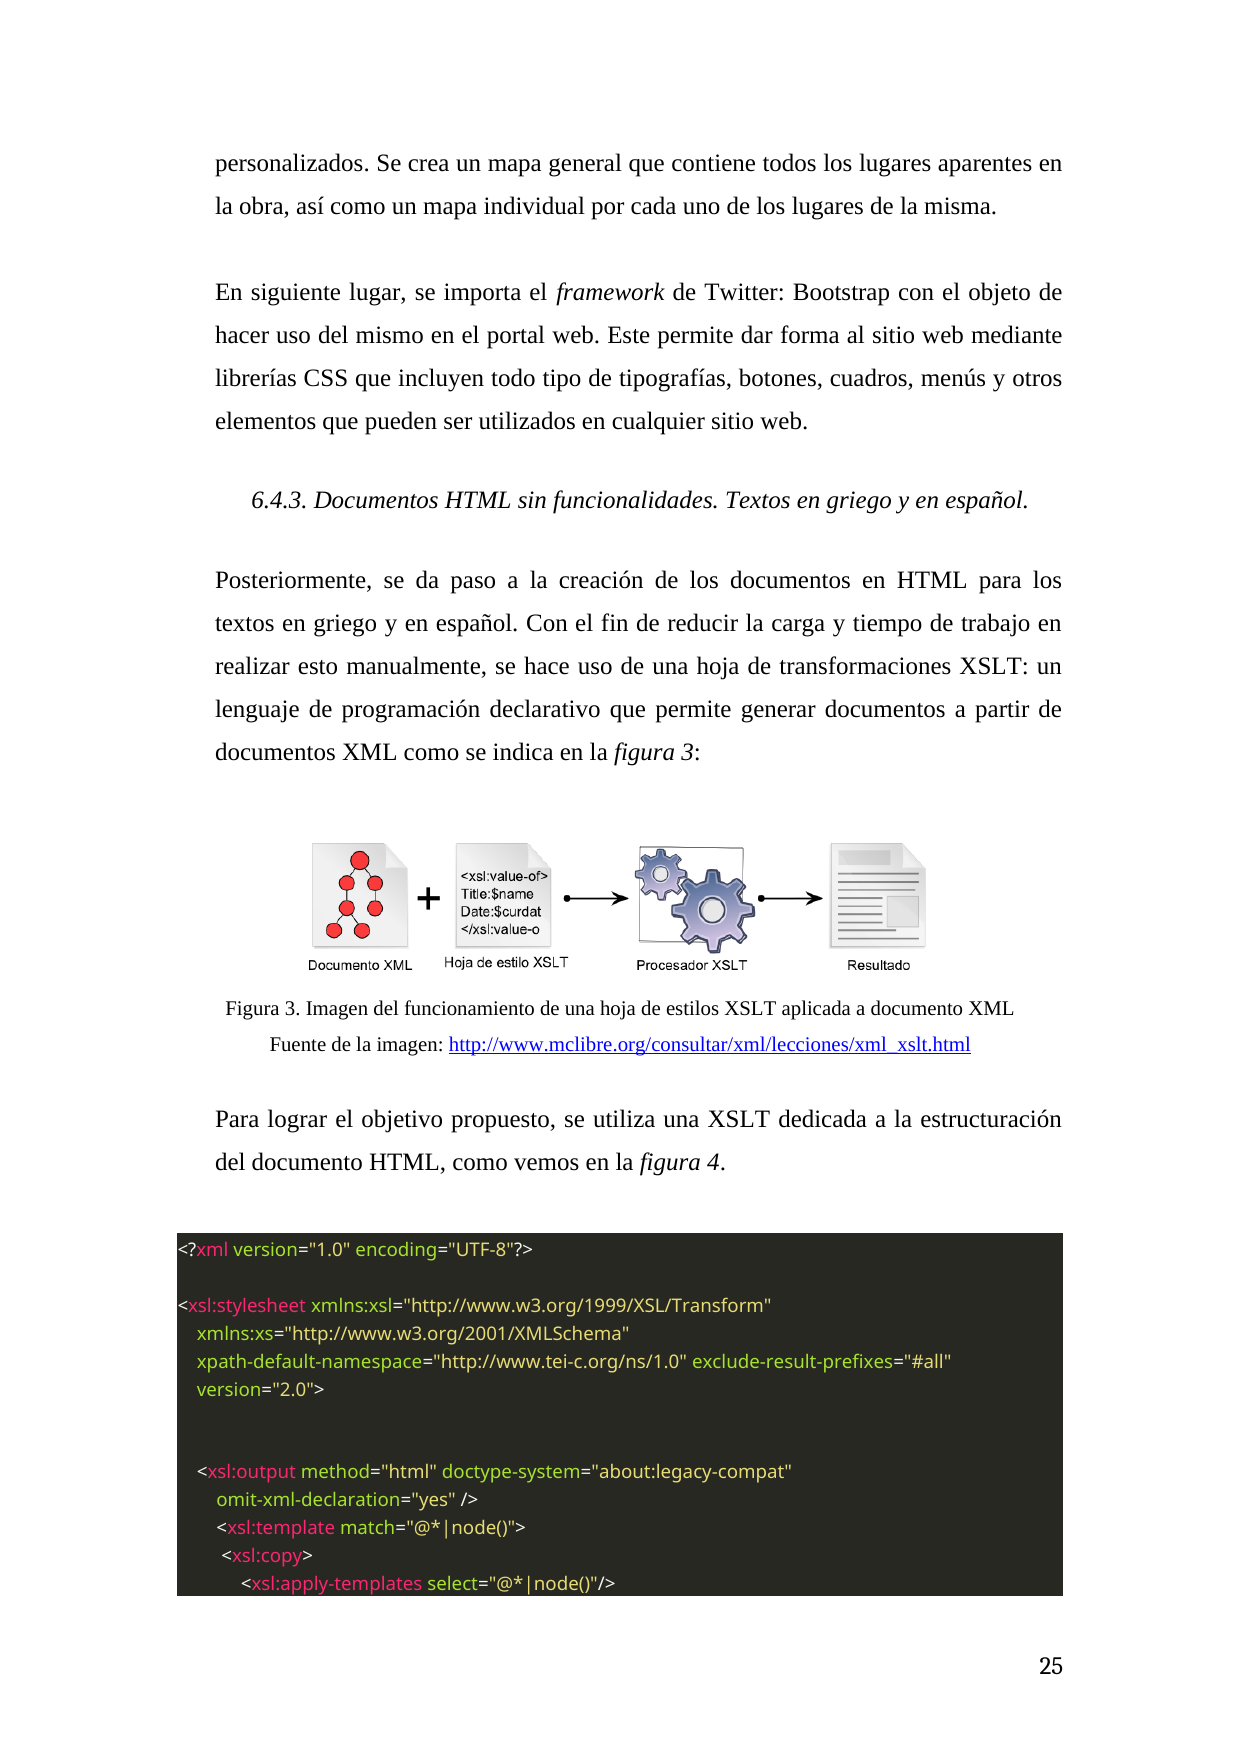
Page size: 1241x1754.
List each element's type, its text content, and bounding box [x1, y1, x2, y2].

text Fuente de la imagen: http://www.mclibre.org/consultar/xml/lecciones/xml_xslt.html [177, 1032, 1063, 1056]
text xmlns:xs="http://www.w3.org/2001/XMLSchema" [177, 1318, 1063, 1346]
text <xsl:copy> [177, 1540, 1063, 1568]
text <?xml version="1.0" encoding="UTF-8"?> [177, 1233, 1063, 1262]
text Para lograr el objetivo propuesto, se utiliza una XSLT dedicada a la estructuración del documento HTML, como vemos en la figura 4. [215, 1104, 1063, 1176]
text 6.4.3. Documentos HTML sin funcionalidades. Textos en griego y en español. [215, 486, 1063, 514]
picture [289, 829, 947, 979]
text <xsl:stylesheet xmlns:xsl="http://www.w3.org/1999/XSL/Transform" [177, 1290, 1063, 1318]
text Posteriormente, se da paso a la creación de los documentos en HTML para los textos en griego y en español. Con el fin de reducir la carga y tiempo de trabajo en realizar esto manualmente, se hace uso de una hoja de transformaciones XSLT: un lenguaje de programación declarativo que permite generar documentos a partir de documentos XML como se indica en la figura 3: [215, 565, 1063, 766]
text <xsl:apply-templates select="@*|node()"/> [177, 1568, 1063, 1596]
text xpath-default-namespace="http://www.tei-c.org/ns/1.0" exclude-result-prefixes="#all" [177, 1346, 1063, 1374]
text version="2.0"> [177, 1374, 1063, 1402]
text <xsl:template match="@*|node()"> [177, 1512, 1063, 1540]
text Figura 3. Imagen del funcionamiento de una hoja de estilos XSLT aplicada a documento XML [177, 996, 1063, 1020]
text <xsl:output method="html" doctype-system="about:legacy-compat" [177, 1455, 1063, 1483]
text omit-xml-declaration="yes" /> [177, 1483, 1063, 1512]
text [215, 148, 1063, 219]
text En siguiente lugar, se importa el framework de Twitter: Bootstrap con el objeto de hacer uso del mismo en el portal web. Este permite dar forma al sitio web mediante librerías CSS que incluyen todo tipo de tipografías, botones, cuadros, menús y otros elementos que pueden ser utilizados en cualquier sitio web. [215, 277, 1063, 435]
